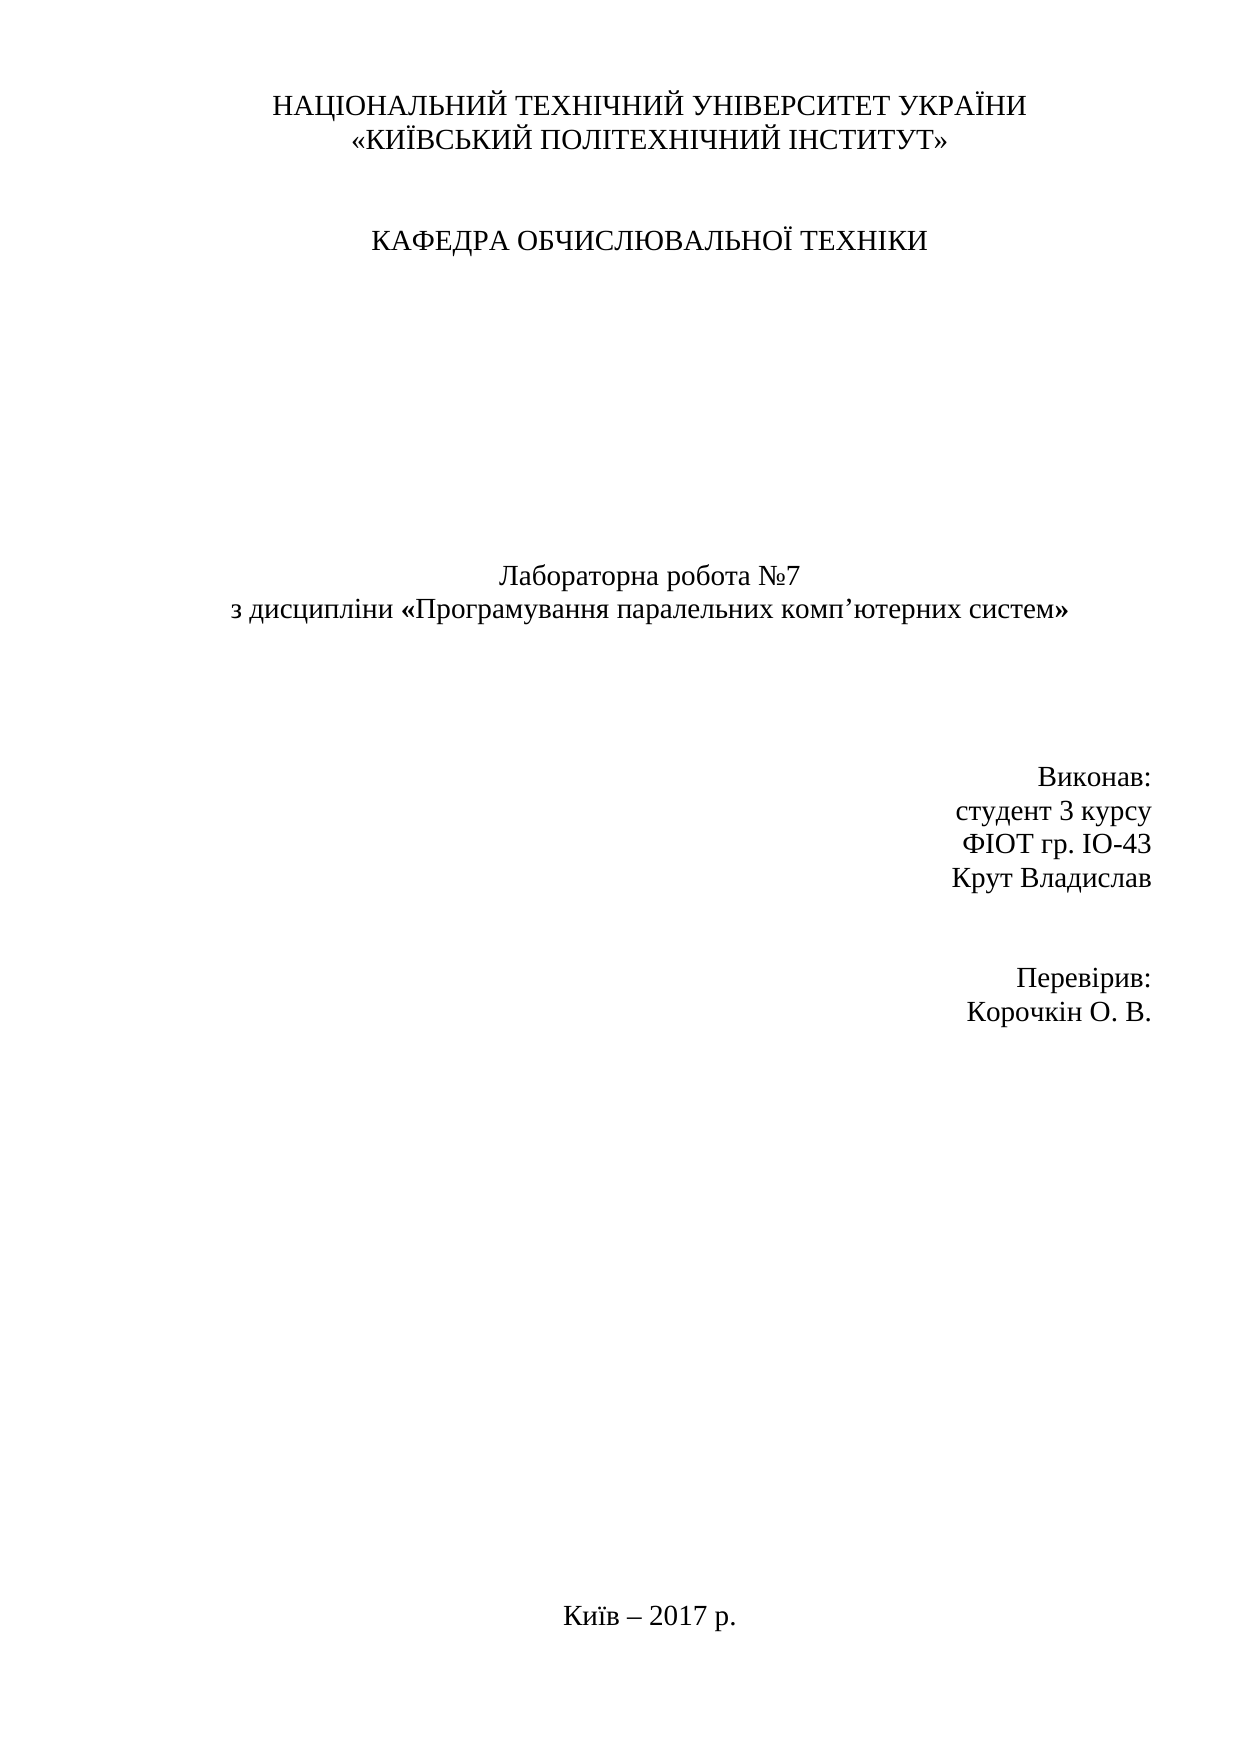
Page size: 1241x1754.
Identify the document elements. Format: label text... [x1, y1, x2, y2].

text Перевірив: [148, 961, 1152, 994]
text ФІОТ гр. ІО-43 [148, 826, 1152, 860]
text НАЦІОНАЛЬНИЙ ТЕХНІЧНИЙ УНІВЕРСИТЕТ УКРАЇНИ [148, 88, 1152, 122]
text Лабораторна робота №7 [148, 558, 1152, 592]
text «КИЇВСЬКИЙ ПОЛІТЕХНІЧНИЙ ІНСТИТУТ» [148, 122, 1152, 156]
text Виконав: [148, 759, 1152, 793]
text КАФЕДРА ОБЧИСЛЮВАЛЬНОЇ ТЕХНІКИ [148, 223, 1152, 256]
text Корочкін О. В. [148, 994, 1152, 1028]
text з дисципліни «Програмування паралельних комп’ютерних систем» [148, 592, 1152, 625]
text студент 3 курсу [148, 793, 1152, 826]
text Крут Владислав [148, 860, 1152, 893]
text Київ – 2017 р. [148, 1598, 1152, 1631]
